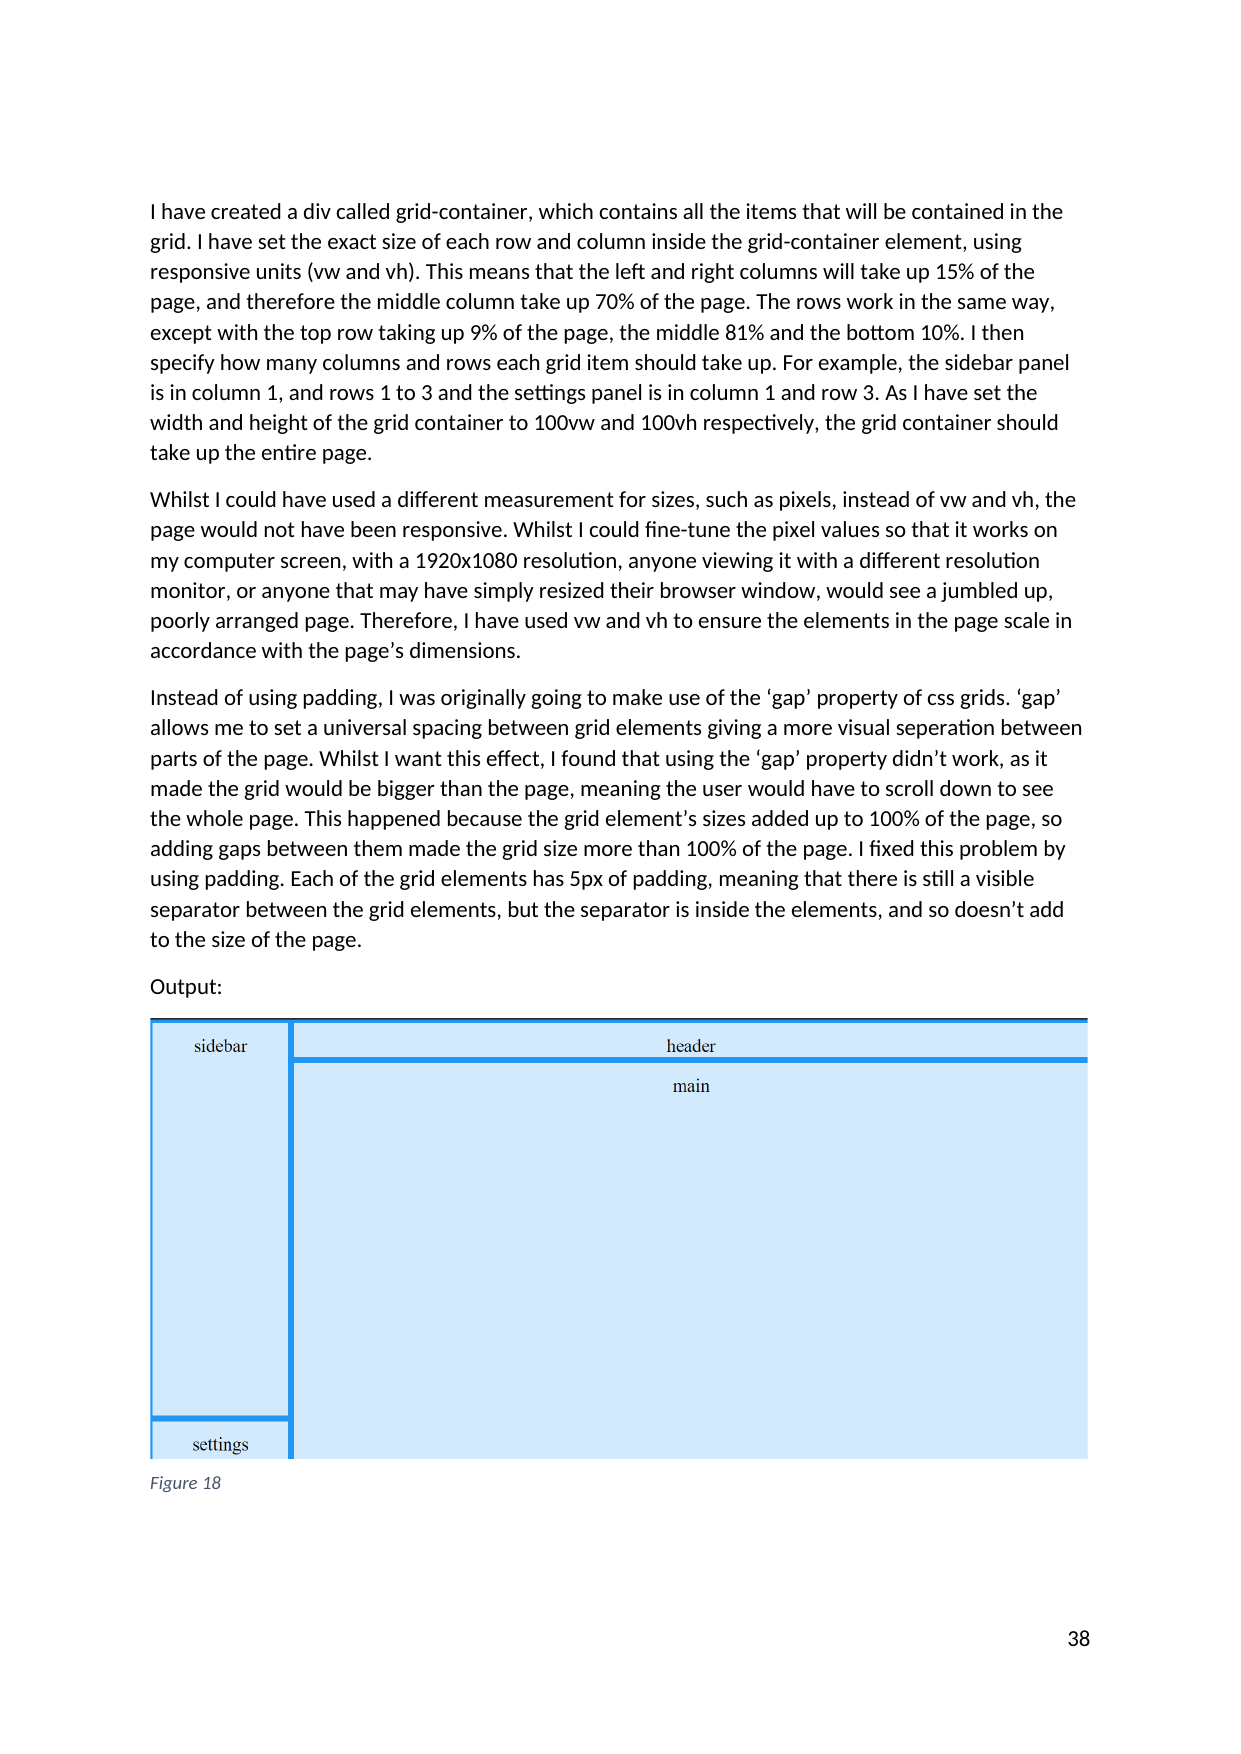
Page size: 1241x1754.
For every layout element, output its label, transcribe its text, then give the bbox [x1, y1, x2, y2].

text Whilst I could have used a different measurement for sizes, such as pixels, instead of vw and vh, the page would not have been responsive. Whilst I could fine-tune the pixel values so that it works on my computer screen, with a 1920x1080 resolution, anyone viewing it with a different resolution monitor, or anyone that may have simply resized their browser window, would see a jumbled up, poorly arranged page. Therefore, I have used vw and vh to ensure the elements in the page scale in accordance with the page’s dimensions. [150, 485, 1090, 664]
text Output: [150, 972, 1090, 1000]
text Instead of using padding, I was originally going to make use of the ‘gap’ property of css grids. ‘gap’ allows me to set a universal spacing between grid elements giving a more visual seperation between parts of the page. Whilst I want this effect, I found that using the ‘gap’ property didn’t work, as it made the grid would be bigger than the page, meaning the user would have to scroll down to see the whole page. This happened because the grid element’s sizes added up to 100% of the page, so adding gaps between them made the grid size more than 100% of the page. I fixed this problem by using padding. Each of the grid elements has 5px of padding, meaning that there is still a visible separator between the grid elements, but the separator is inside the elements, and so doesn’t add to the size of the page. [150, 683, 1090, 953]
text I have created a div called grid-container, which contains all the items that will be contained in the grid. I have set the exact size of each row and column inside the grid-container element, using responsive units (vw and vh). This means that the left and right columns will take up 15% of the page, and therefore the middle column take up 70% of the page. The rows work in the same way, except with the top row taking up 9% of the page, the middle 81% and the bottom 10%. I then specify how many columns and rows each grid item should take up. For example, the sidebar panel is in column 1, and rows 1 to 3 and the settings panel is in column 1 and row 3. As I have set the width and height of the grid container to 100vw and 100vh respectively, the grid container should take up the entire page. [150, 197, 1090, 467]
picture [150, 1018, 1087, 1459]
